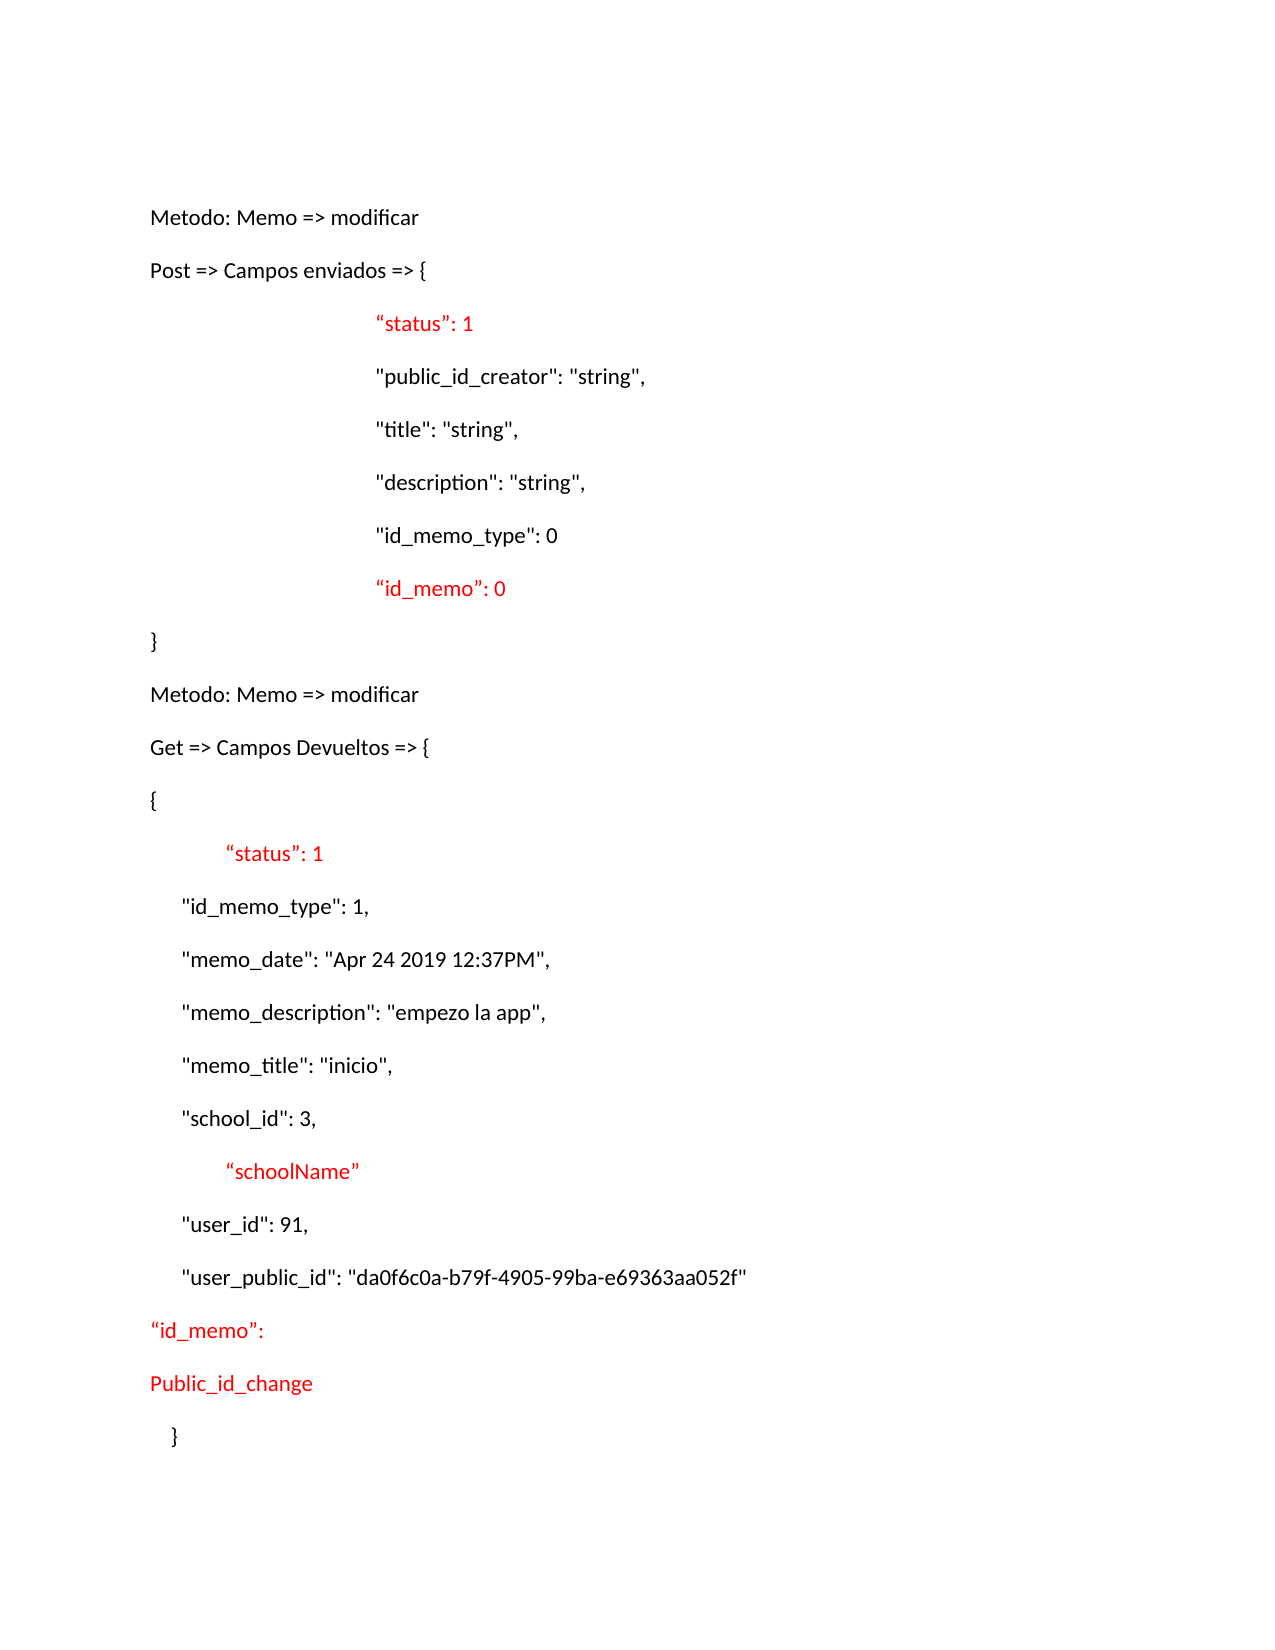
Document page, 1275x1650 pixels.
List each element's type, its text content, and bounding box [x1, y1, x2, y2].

text } [150, 1422, 1125, 1451]
text Metodo: Memo => modificar [150, 680, 1125, 708]
text "memo_description": "empezo la app", [150, 998, 1125, 1026]
text "school_id": 3, [150, 1104, 1125, 1132]
text "description": "string", [150, 468, 1125, 496]
text "public_id_creator": "string", [150, 362, 1125, 390]
text } [150, 627, 1125, 655]
text Post => Campos enviados => { [150, 256, 1125, 284]
text “status”: 1 [150, 309, 1125, 337]
text “status”: 1 [150, 839, 1125, 867]
text “id_memo”: 0 [150, 574, 1125, 602]
text "id_memo_type": 0 [150, 521, 1125, 549]
text "memo_title": "inicio", [150, 1051, 1125, 1079]
text "user_id": 91, [150, 1210, 1125, 1238]
text Public_id_change [150, 1369, 1125, 1397]
text "title": "string", [150, 415, 1125, 443]
text Get => Campos Devueltos => { [150, 733, 1125, 761]
text “schoolName” [150, 1157, 1125, 1185]
text "id_memo_type": 1, [150, 892, 1125, 920]
text "user_public_id": "da0f6c0a-b79f-4905-99ba-e69363aa052f" [150, 1263, 1125, 1291]
text “id_memo”: [150, 1316, 1125, 1344]
text "memo_date": "Apr 24 2019 12:37PM", [150, 945, 1125, 973]
text { [150, 786, 1125, 814]
text Metodo: Memo => modificar [150, 203, 1125, 231]
